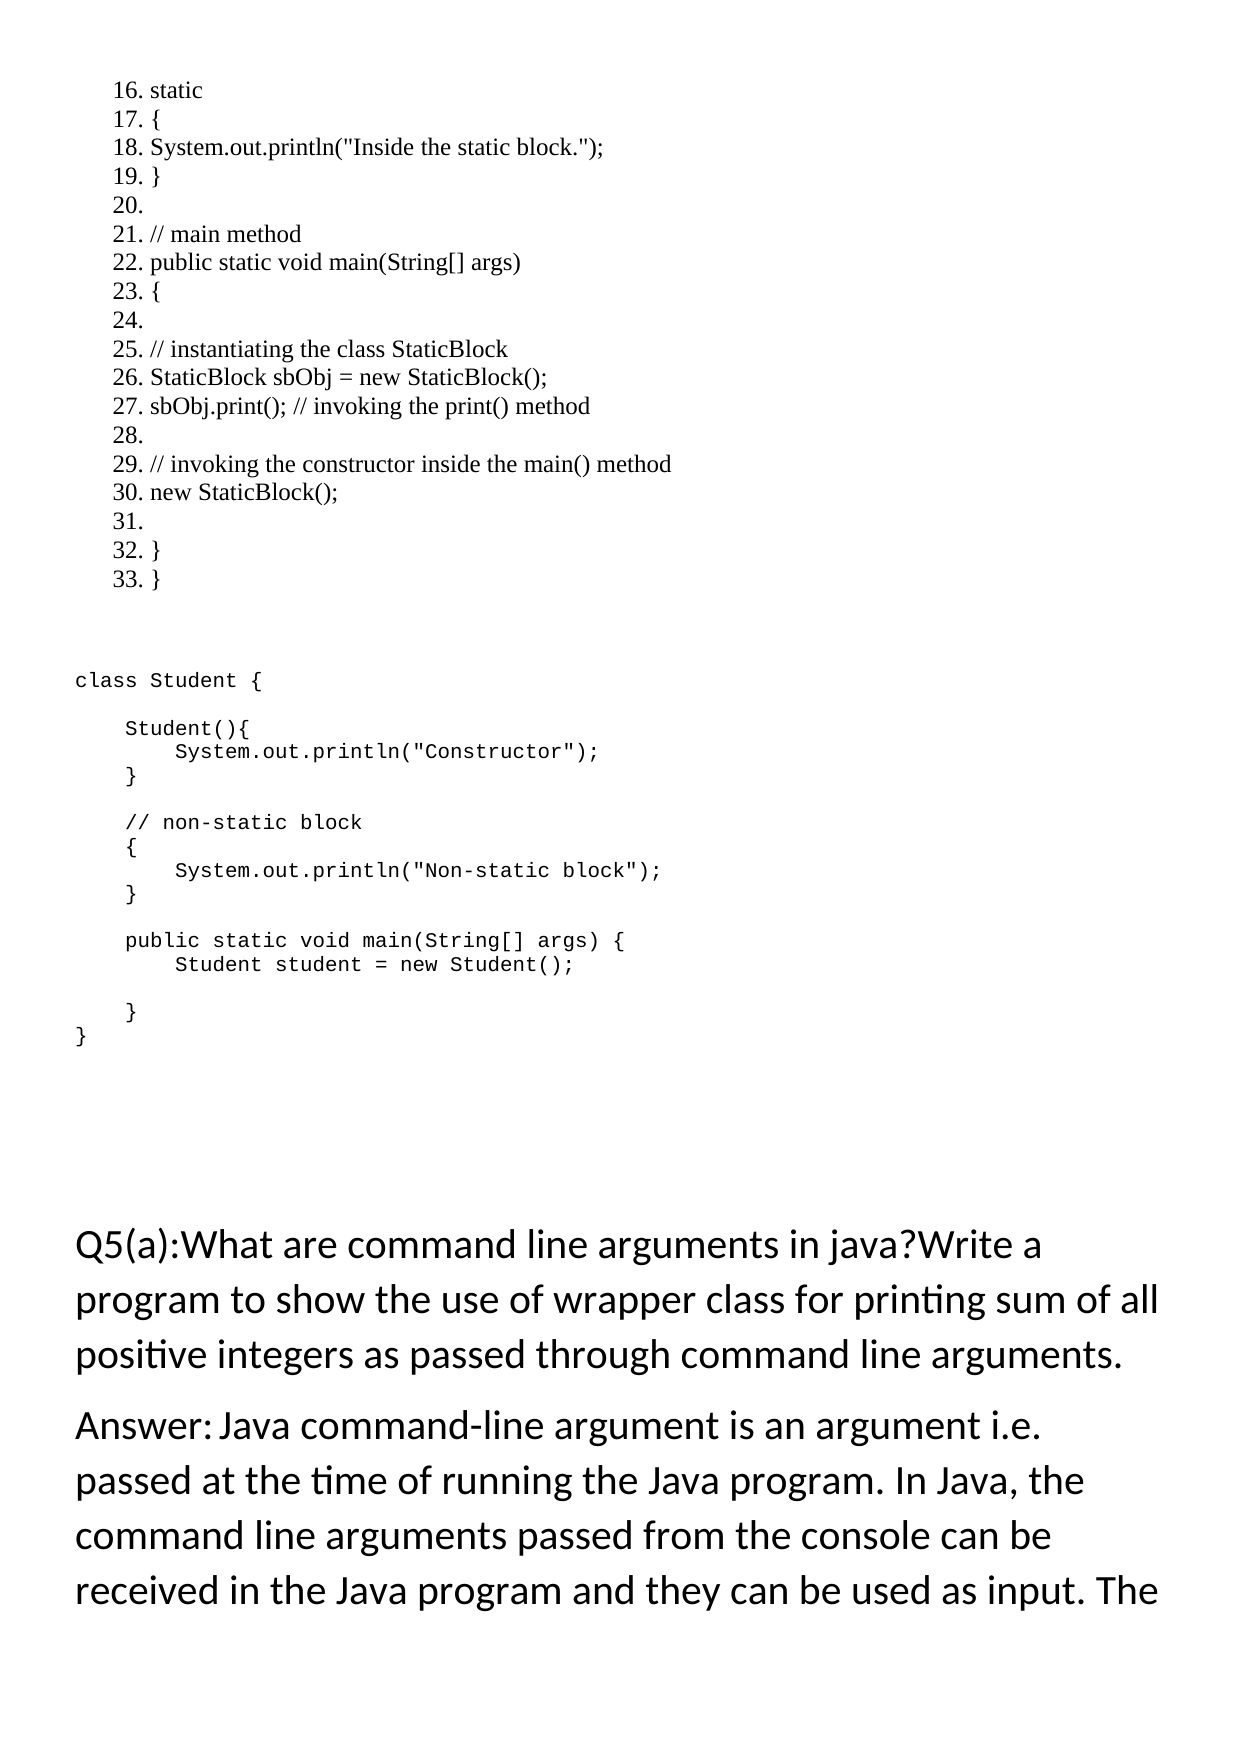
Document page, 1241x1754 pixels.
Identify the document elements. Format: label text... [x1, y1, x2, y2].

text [75, 1399, 1165, 1615]
list // invoking the constructor inside the main() method [112, 449, 1165, 477]
text } [75, 883, 1165, 907]
text class Student { [75, 670, 1165, 694]
text Q5(a):What are command line arguments in java?Write a program to show the use of wrapper class for printing sum of all positive integers as passed through command line arguments. [75, 1218, 1165, 1378]
text System.out.println("Constructor"); [75, 741, 1165, 765]
text public static void main(String[] args) { [75, 931, 1165, 954]
text } [75, 1025, 1165, 1049]
list static [112, 75, 1165, 104]
list StaticBlock sbObj = new StaticBlock(); [112, 362, 1165, 391]
list sbObj.print(); // invoking the print() method [112, 391, 1165, 420]
text System.out.println("Non-static block"); [75, 859, 1165, 883]
text } [75, 765, 1165, 789]
list } [112, 564, 1165, 592]
text } [75, 1001, 1165, 1025]
list public static void main(String[] args) [112, 247, 1165, 276]
list } [112, 161, 1165, 190]
text { [75, 836, 1165, 859]
list { [112, 104, 1165, 132]
text Student student = new Student(); [75, 954, 1165, 978]
list { [112, 276, 1165, 305]
list // instantiating the class StaticBlock [112, 334, 1165, 362]
text // non-static block [75, 812, 1165, 836]
list new StaticBlock(); [112, 477, 1165, 506]
list } [112, 535, 1165, 564]
text Student(){ [75, 718, 1165, 741]
list System.out.println("Inside the static block."); [112, 132, 1165, 161]
list // main method [112, 219, 1165, 247]
